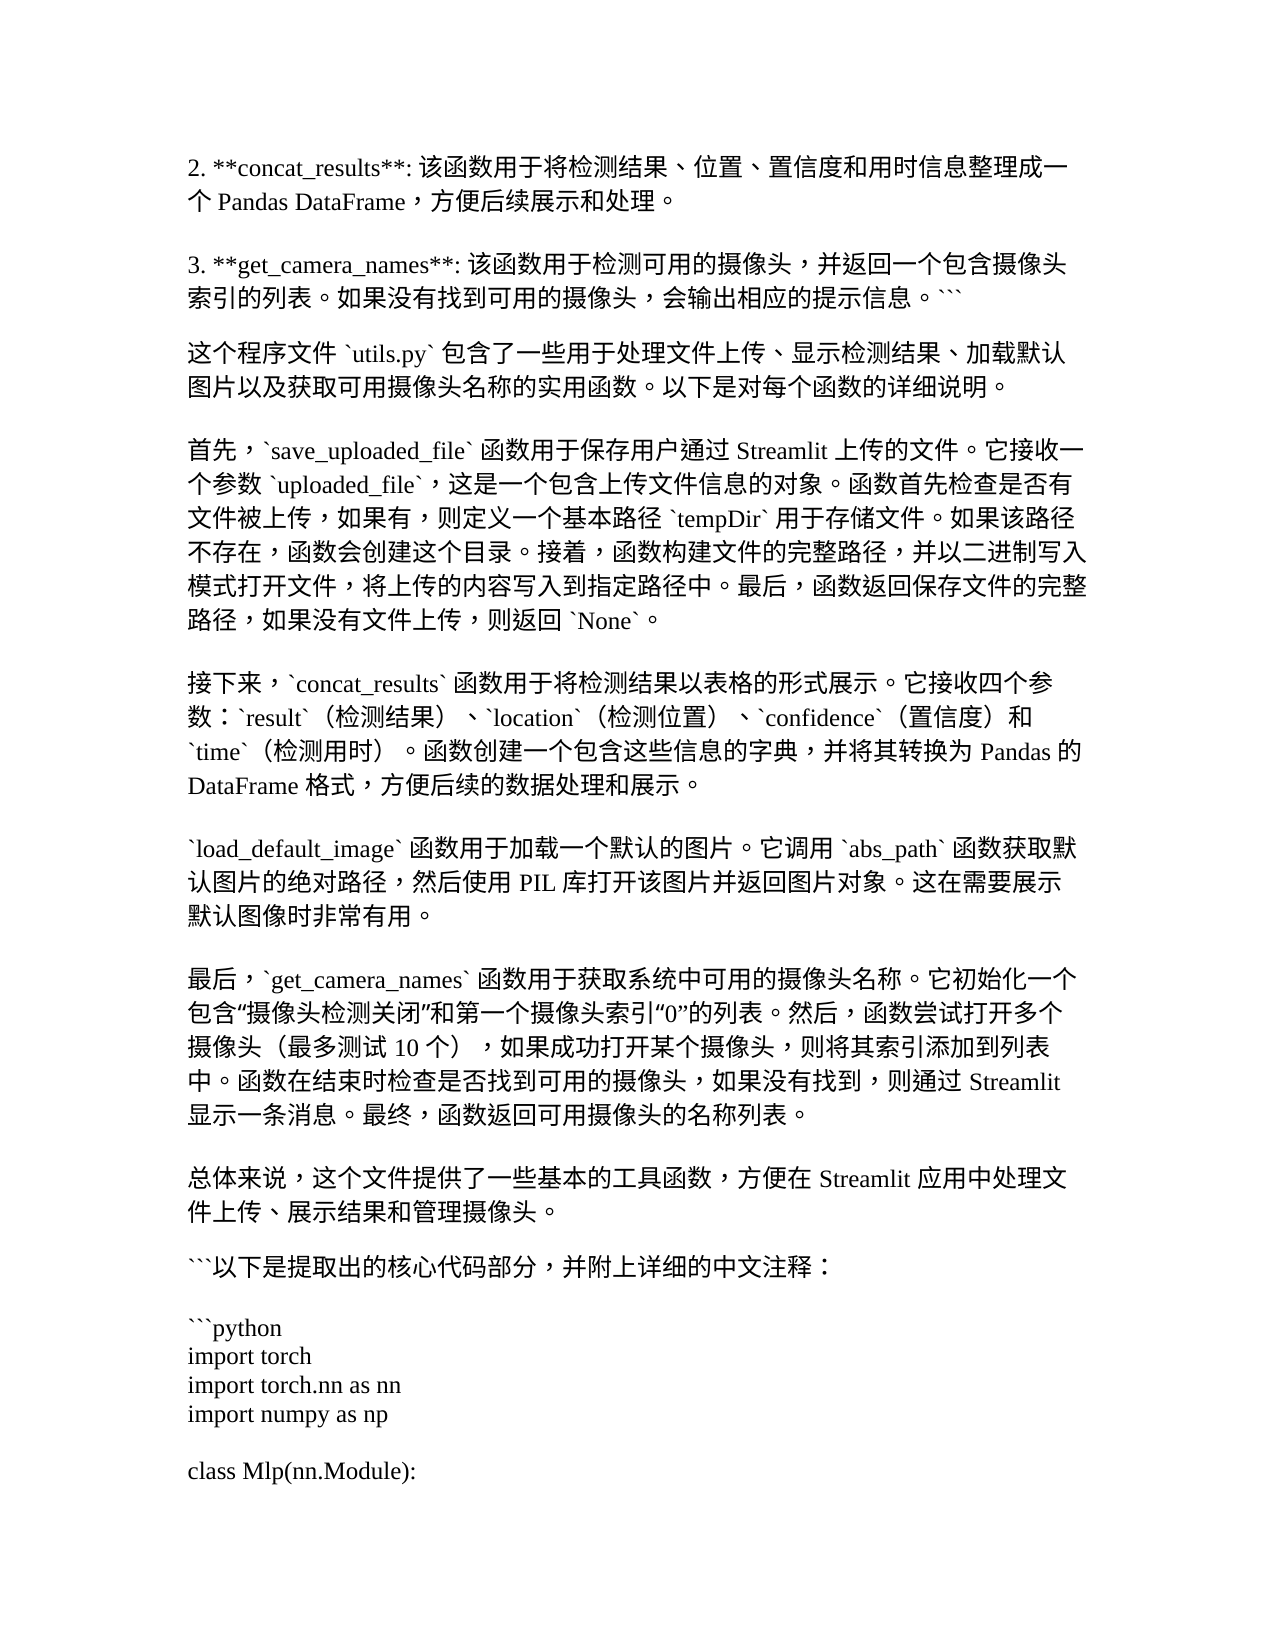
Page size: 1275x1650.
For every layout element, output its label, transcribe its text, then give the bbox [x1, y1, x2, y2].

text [187, 150, 1087, 315]
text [187, 1250, 1087, 1485]
text 这个程序文件 `utils.py` 包含了一些用于处理文件上传、显示检测结果、加载默认图片以及获取可用摄像头名称的实用函数。以下是对每个函数的详细说明。 首先，`save_uploaded_file` 函数用于保存用户通过 Streamlit 上传的文件。它接收一个参数 `uploaded_file`，这是一个包含上传文件信息的对象。函数首先检查是否有文件被上传，如果有，则定义一个基本路径 `tempDir` 用于存储文件。如果该路径不存在，函数会创建这个目录。接着，函数构建文件的完整路径，并以二进制写入模式打开文件，将上传的内容写入到指定路径中。最后，函数返回保存文件的完整路径，如果没有文件上传，则返回 `None`。 接下来，`concat_results` 函数用于将检测结果以表格的形式展示。它接收四个参数：`result`（检测结果）、`location`（检测位置）、`confidence`（置信度）和 `time`（检测用时）。函数创建一个包含这些信息的字典，并将其转换为 Pandas 的 DataFrame 格式，方便后续的数据处理和展示。 `load_default_image` 函数用于加载一个默认的图片。它调用 `abs_path` 函数获取默认图片的绝对路径，然后使用 PIL 库打开该图片并返回图片对象。这在需要展示默认图像时非常有用。 最后，`get_camera_names` 函数用于获取系统中可用的摄像头名称。它初始化一个包含“摄像头检测关闭”和第一个摄像头索引“0”的列表。然后，函数尝试打开多个摄像头（最多测试 10 个），如果成功打开某个摄像头，则将其索引添加到列表中。函数在结束时检查是否找到可用的摄像头，如果没有找到，则通过 Streamlit 显示一条消息。最终，函数返回可用摄像头的名称列表。 总体来说，这个文件提供了一些基本的工具函数，方便在 Streamlit 应用中处理文件上传、展示结果和管理摄像头。 [187, 336, 1087, 1229]
